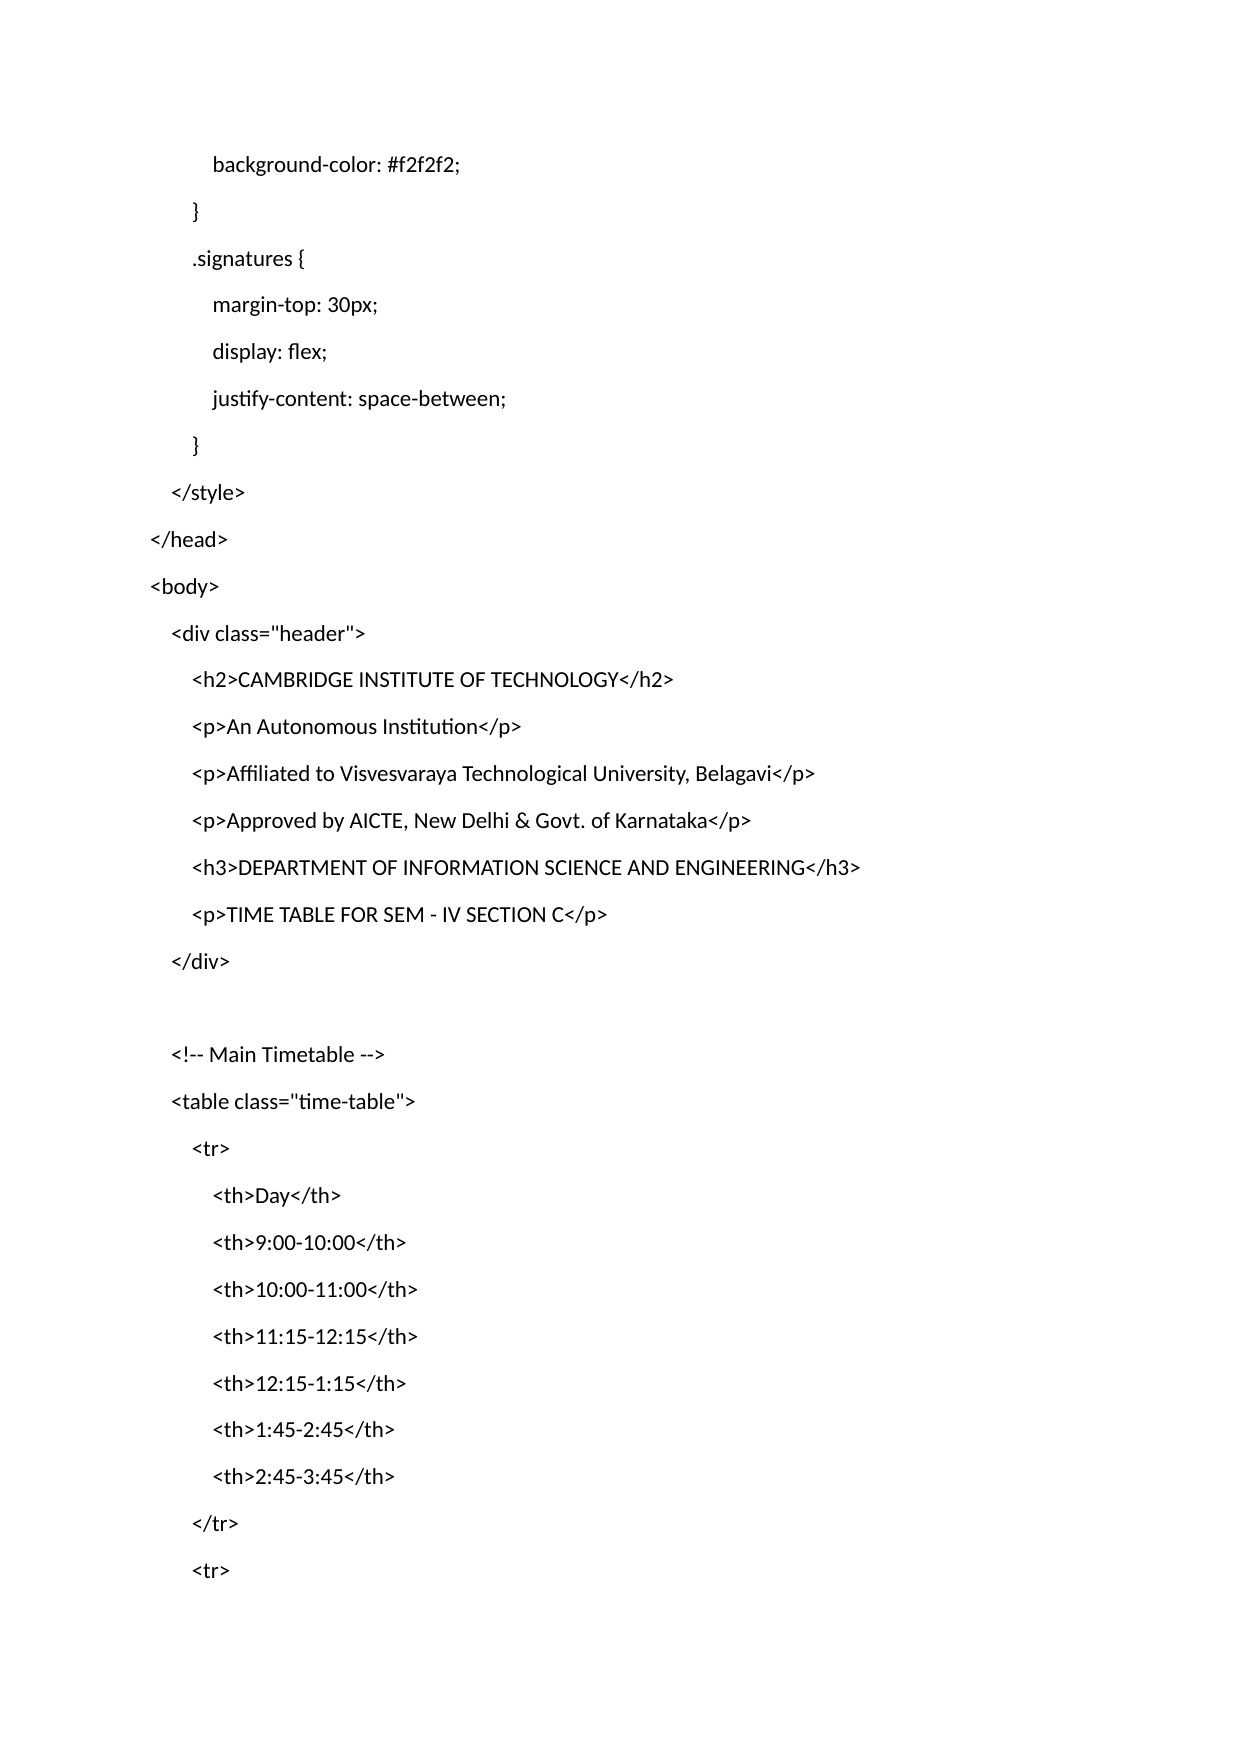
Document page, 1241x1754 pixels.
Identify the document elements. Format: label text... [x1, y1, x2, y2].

text </div> [150, 947, 1090, 975]
text <p>Affiliated to Visvesvaraya Technological University, Belagavi</p> [150, 759, 1090, 787]
text } [150, 431, 1090, 459]
text <div class="header"> [150, 619, 1090, 647]
text <th>10:00-11:00</th> [150, 1275, 1090, 1303]
text </head> [150, 525, 1090, 553]
text <th>9:00-10:00</th> [150, 1228, 1090, 1256]
text display: flex; [150, 337, 1090, 366]
text <p>TIME TABLE FOR SEM - IV SECTION C</p> [150, 900, 1090, 928]
text <th>11:15-12:15</th> [150, 1322, 1090, 1350]
text } [150, 197, 1090, 225]
text margin-top: 30px; [150, 291, 1090, 319]
text <h2>CAMBRIDGE INSTITUTE OF TECHNOLOGY</h2> [150, 666, 1090, 694]
text <h3>DEPARTMENT OF INFORMATION SCIENCE AND ENGINEERING</h3> [150, 853, 1090, 881]
text </tr> [150, 1509, 1090, 1537]
text <tr> [150, 1134, 1090, 1162]
text .signatures { [150, 244, 1090, 272]
text <th>2:45-3:45</th> [150, 1462, 1090, 1491]
text <p>An Autonomous Institution</p> [150, 712, 1090, 741]
text <th>1:45-2:45</th> [150, 1416, 1090, 1444]
text <table class="time-table"> [150, 1087, 1090, 1116]
text <th>Day</th> [150, 1181, 1090, 1209]
text </style> [150, 478, 1090, 506]
text <!-- Main Timetable --> [150, 1041, 1090, 1069]
text <p>Approved by AICTE, New Delhi & Govt. of Karnataka</p> [150, 806, 1090, 834]
text <th>12:15-1:15</th> [150, 1369, 1090, 1397]
text <body> [150, 572, 1090, 600]
text background-color: #f2f2f2; [150, 150, 1090, 178]
text <tr> [150, 1556, 1090, 1584]
text justify-content: space-between; [150, 384, 1090, 412]
